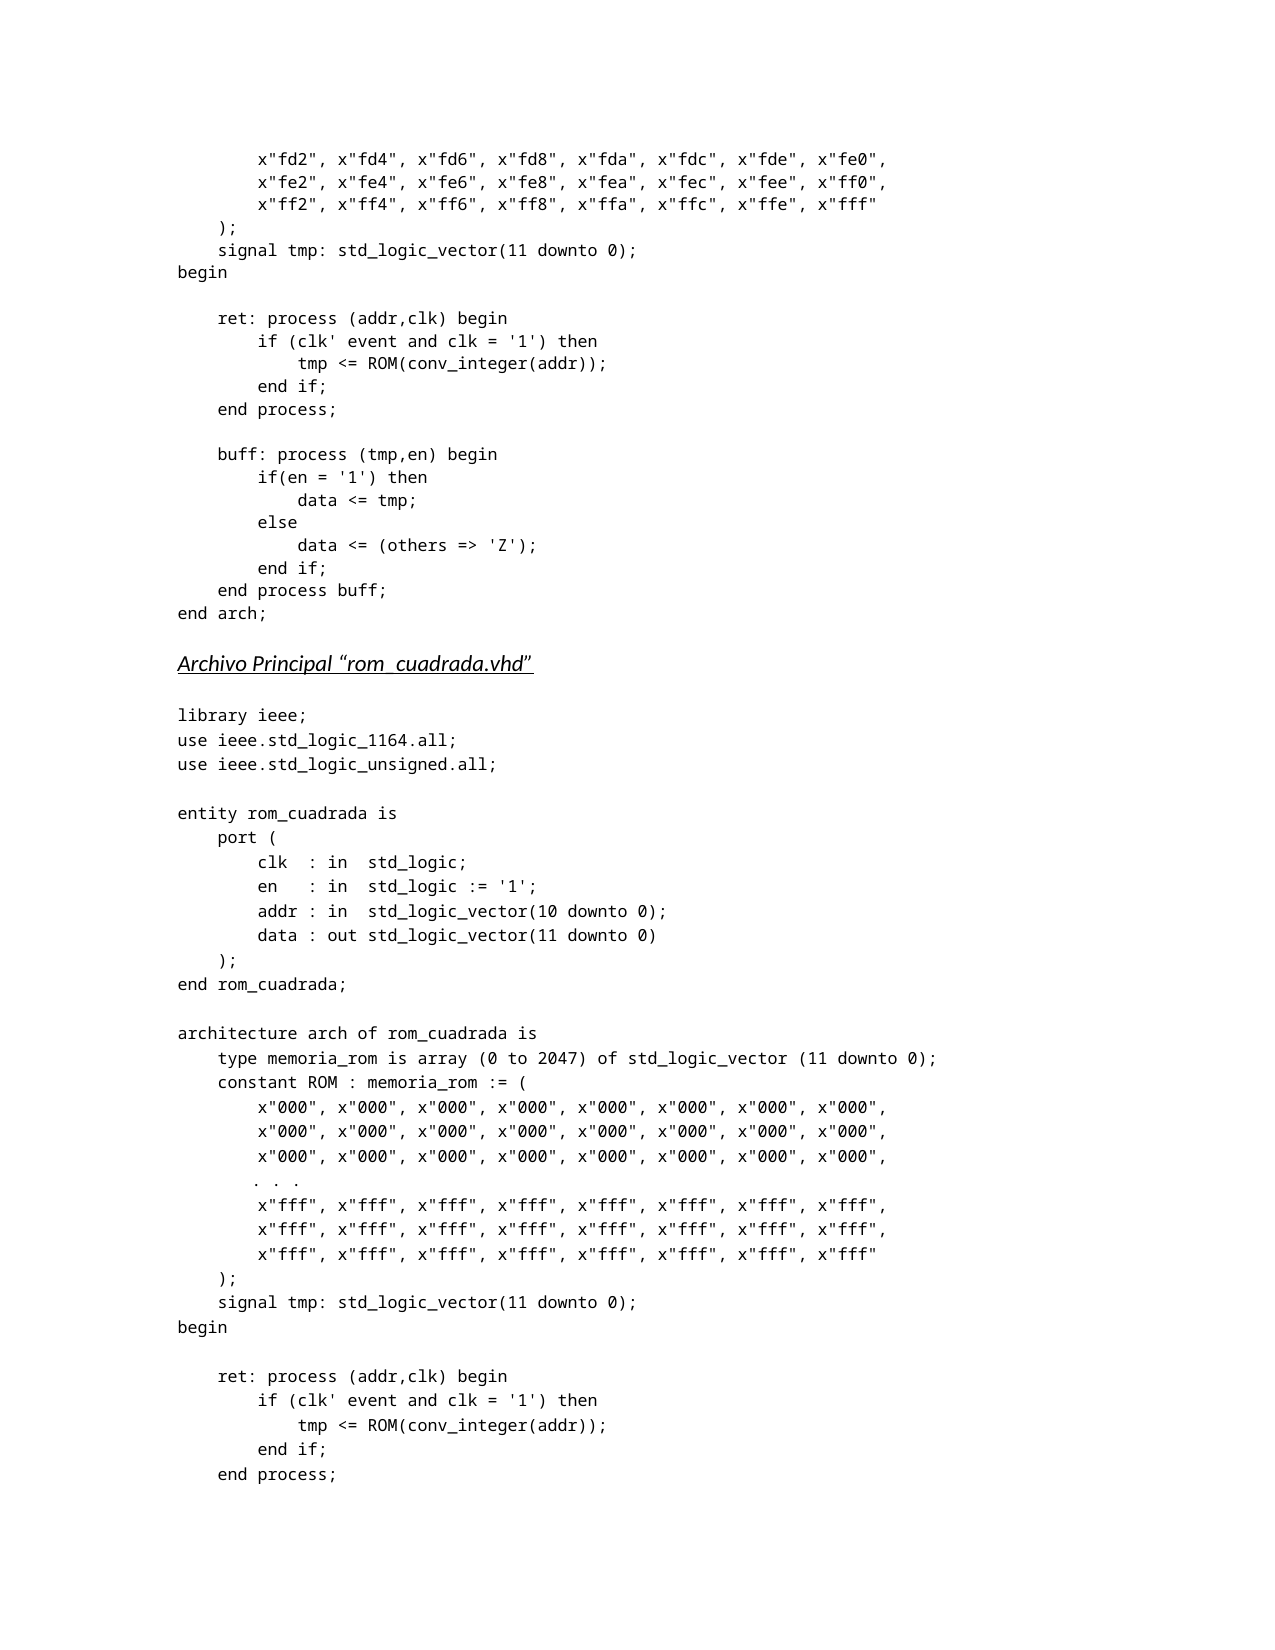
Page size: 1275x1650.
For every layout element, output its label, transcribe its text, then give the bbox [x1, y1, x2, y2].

text begin [177, 1316, 1098, 1338]
text if(en = '1') then [177, 466, 1098, 488]
text end if; [177, 375, 1098, 397]
text data <= (others => 'Z'); [177, 534, 1098, 556]
text end process; [177, 397, 1098, 420]
text ret: process (addr,clk) begin [177, 1364, 1098, 1387]
text clk : in std_logic; [177, 851, 1098, 873]
text ret: process (addr,clk) begin [177, 307, 1098, 329]
text type memoria_rom is array (0 to 2047) of std_logic_vector (11 downto 0); [177, 1046, 1098, 1069]
text x"ff2", x"ff4", x"ff6", x"ff8", x"ffa", x"ffc", x"ffe", x"fff" [177, 193, 1098, 216]
text ); [177, 216, 1098, 238]
text end process; [177, 1462, 1098, 1485]
text Archivo Principal “rom_cuadrada.vhd” [177, 649, 1098, 677]
text port ( [177, 826, 1098, 849]
text x"fff", x"fff", x"fff", x"fff", x"fff", x"fff", x"fff", x"fff", [177, 1218, 1098, 1240]
text en : in std_logic := '1'; [177, 875, 1098, 898]
text ); [177, 948, 1098, 971]
text x"000", x"000", x"000", x"000", x"000", x"000", x"000", x"000", [177, 1144, 1098, 1167]
text constant ROM : memoria_rom := ( [177, 1071, 1098, 1093]
text x"fd2", x"fd4", x"fd6", x"fd8", x"fda", x"fdc", x"fde", x"fe0", [177, 148, 1098, 170]
text . . . [251, 1169, 1098, 1191]
text x"fff", x"fff", x"fff", x"fff", x"fff", x"fff", x"fff", x"fff" [177, 1242, 1098, 1265]
text data : out std_logic_vector(11 downto 0) [177, 924, 1098, 947]
text else [177, 511, 1098, 534]
text entity rom_cuadrada is [177, 802, 1098, 824]
text ); [177, 1267, 1098, 1289]
text end arch; [177, 602, 1098, 624]
text use ieee.std_logic_unsigned.all; [177, 753, 1098, 775]
text x"fff", x"fff", x"fff", x"fff", x"fff", x"fff", x"fff", x"fff", [177, 1193, 1098, 1216]
text signal tmp: std_logic_vector(11 downto 0); [177, 1291, 1098, 1314]
text tmp <= ROM(conv_integer(addr)); [177, 1413, 1098, 1436]
text x"000", x"000", x"000", x"000", x"000", x"000", x"000", x"000", [177, 1120, 1098, 1142]
text library ieee; [177, 704, 1098, 726]
text signal tmp: std_logic_vector(11 downto 0); [177, 238, 1098, 261]
text data <= tmp; [177, 488, 1098, 511]
text architecture arch of rom_cuadrada is [177, 1022, 1098, 1044]
text use ieee.std_logic_1164.all; [177, 728, 1098, 751]
text x"000", x"000", x"000", x"000", x"000", x"000", x"000", x"000", [177, 1095, 1098, 1118]
text end rom_cuadrada; [177, 973, 1098, 996]
text end if; [177, 1438, 1098, 1461]
text if (clk' event and clk = '1') then [177, 1389, 1098, 1412]
text addr : in std_logic_vector(10 downto 0); [177, 899, 1098, 922]
text end if; [177, 556, 1098, 579]
text begin [177, 261, 1098, 284]
text tmp <= ROM(conv_integer(addr)); [177, 352, 1098, 375]
text end process buff; [177, 579, 1098, 602]
text if (clk' event and clk = '1') then [177, 329, 1098, 352]
text buff: process (tmp,en) begin [177, 443, 1098, 466]
text x"fe2", x"fe4", x"fe6", x"fe8", x"fea", x"fec", x"fee", x"ff0", [177, 170, 1098, 193]
